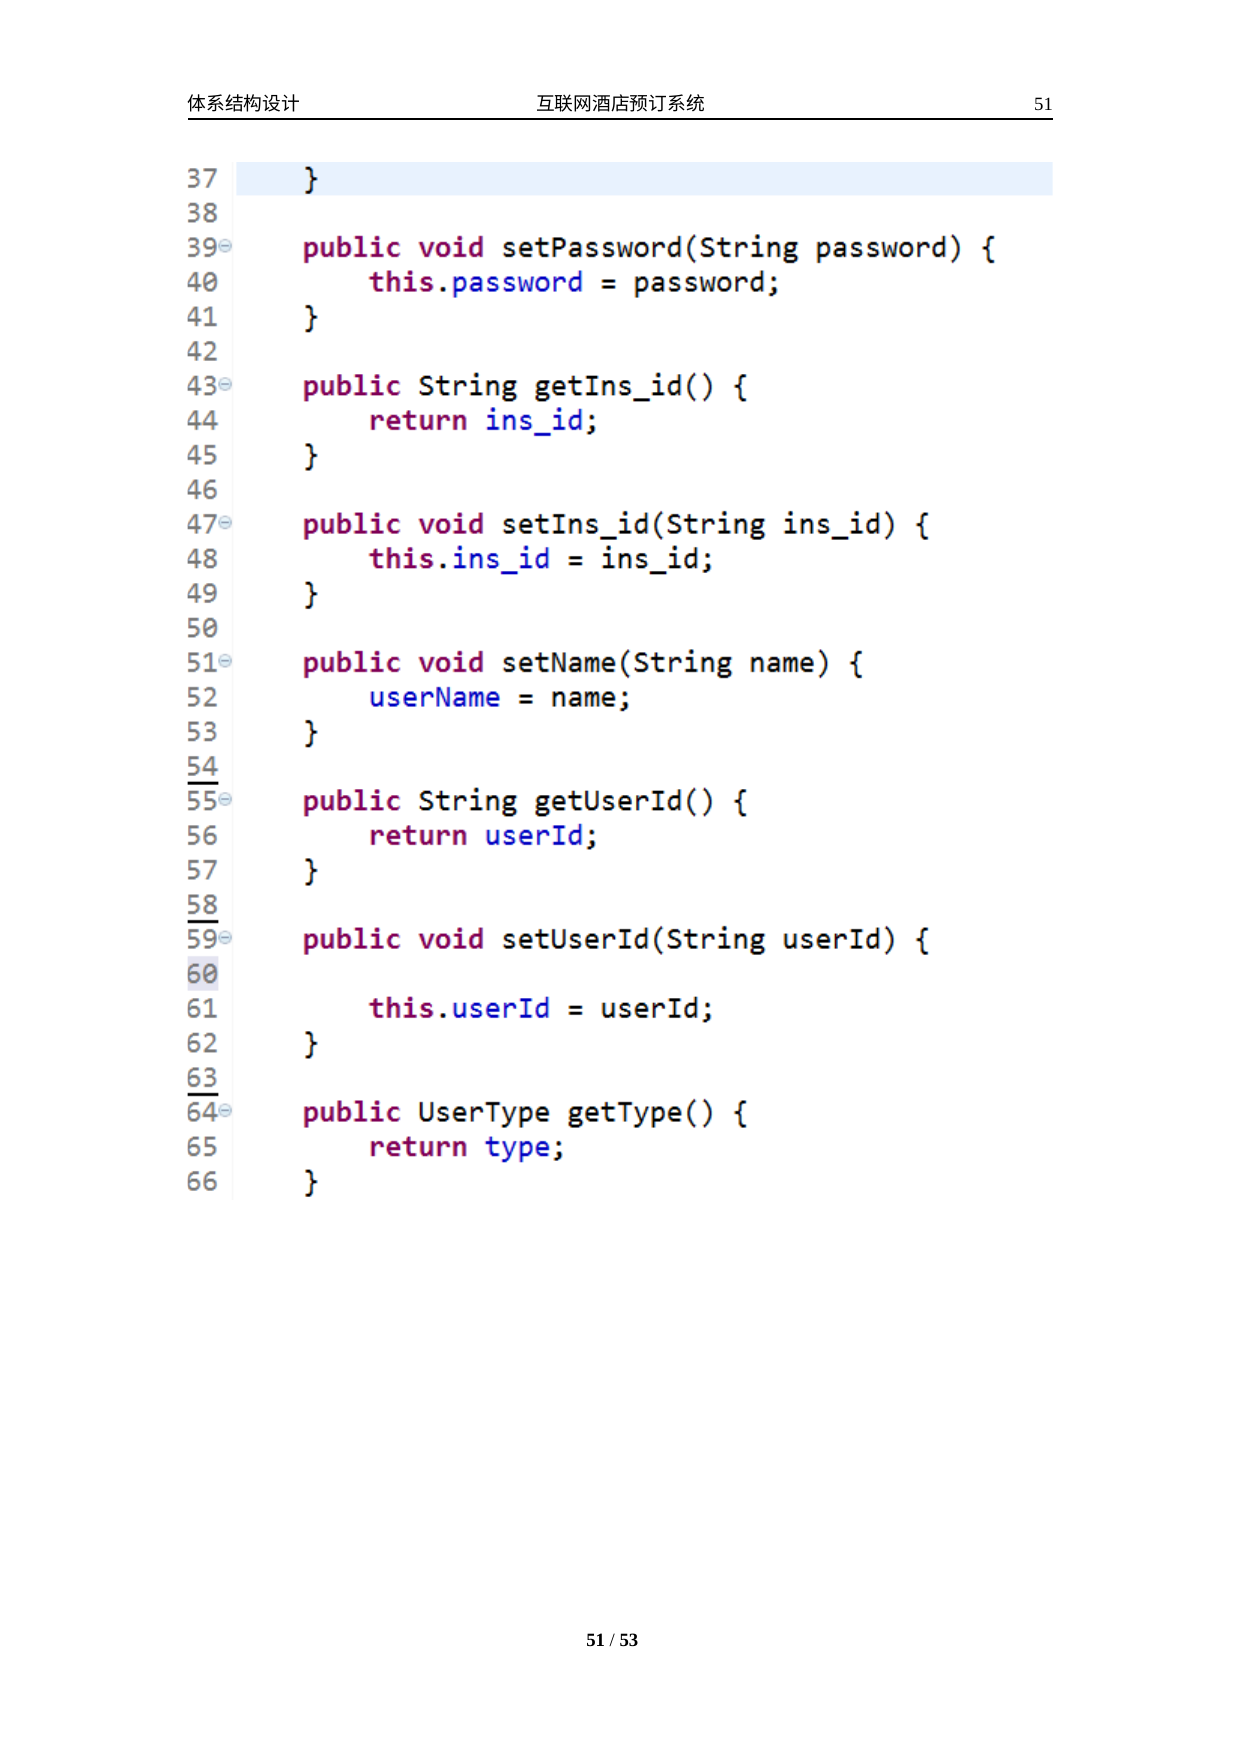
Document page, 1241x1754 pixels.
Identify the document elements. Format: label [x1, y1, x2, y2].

picture [187, 162, 1053, 1200]
